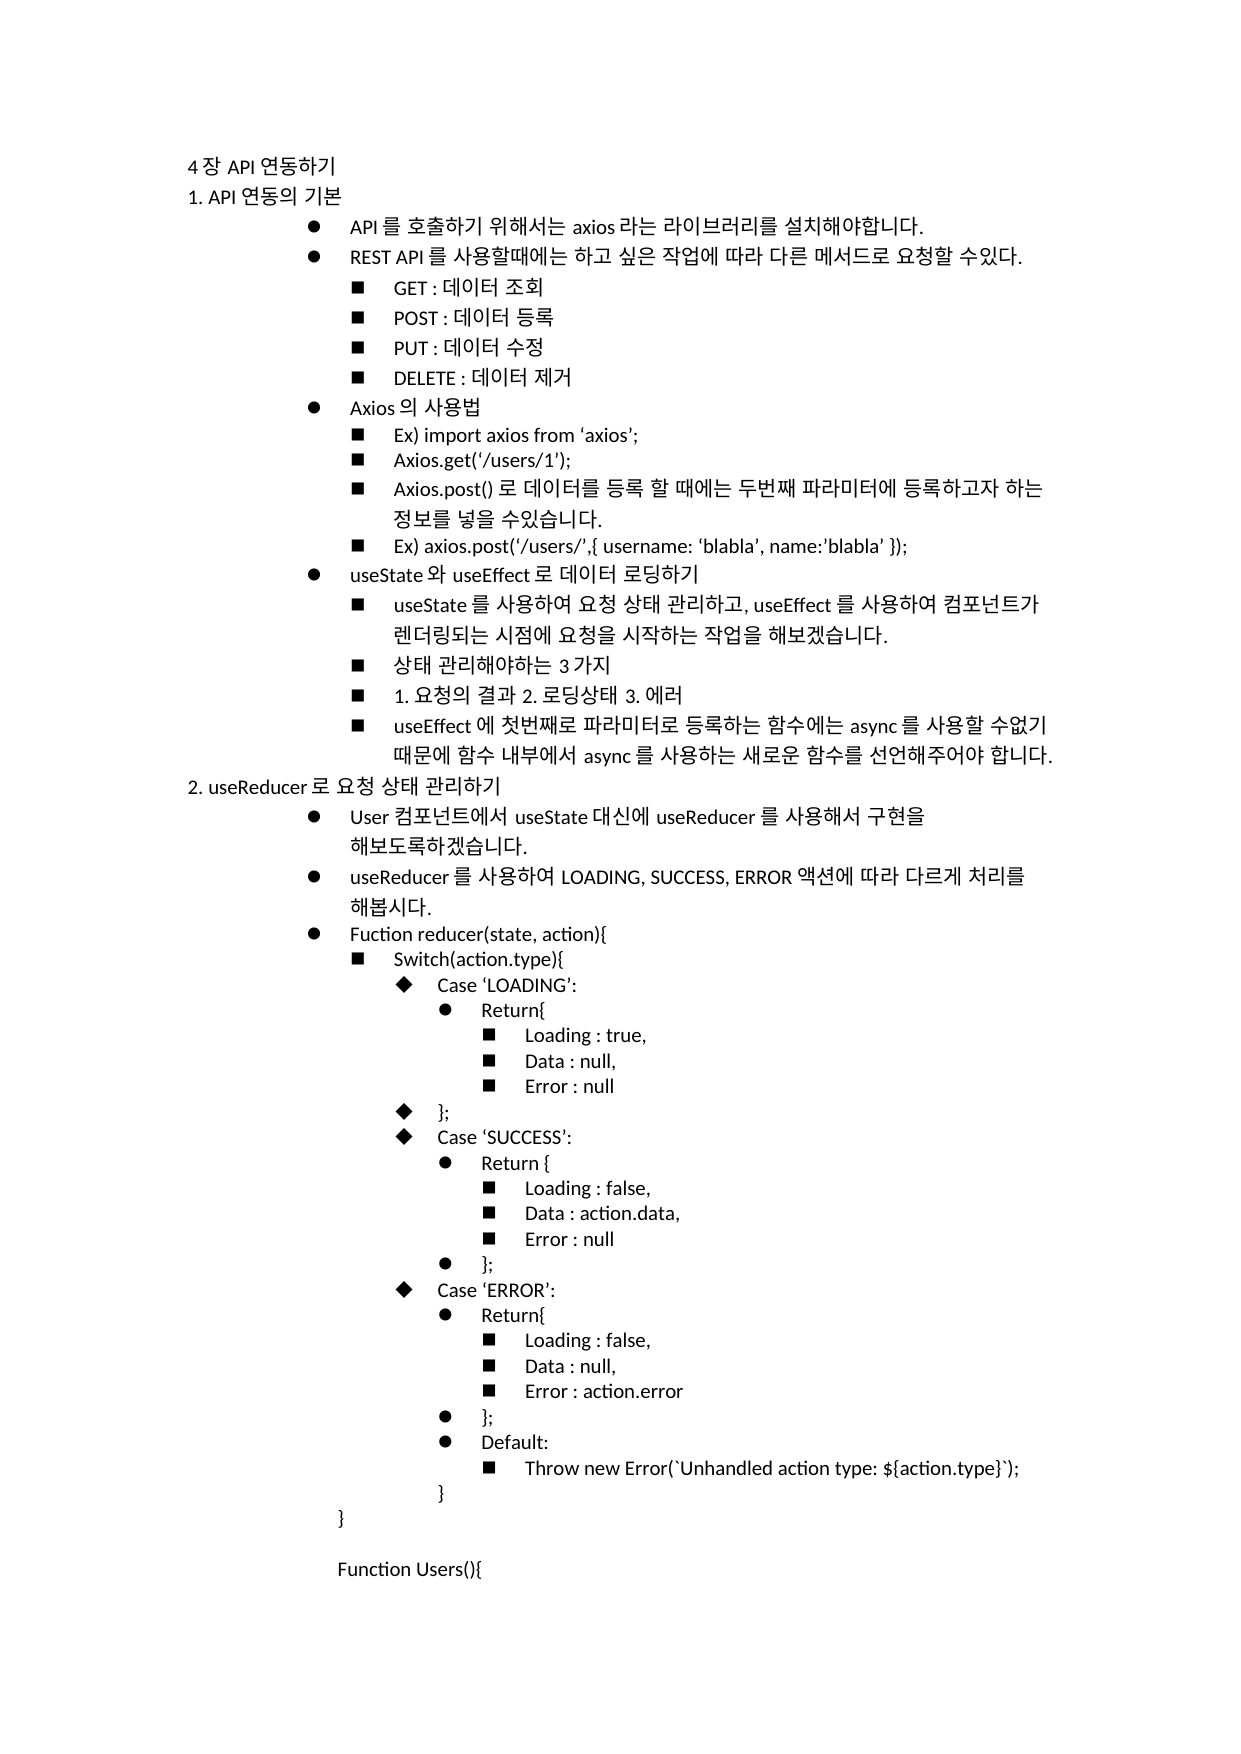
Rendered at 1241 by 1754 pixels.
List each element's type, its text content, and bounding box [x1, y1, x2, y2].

list useReducer로 요청 상태 관리하기 [187, 770, 1053, 800]
list 상태 관리해야하는 3가지 [350, 649, 1053, 679]
list Case ‘SUCCESS’: [394, 1124, 1053, 1150]
list Ex) import axios from ‘axios’; [350, 422, 1053, 447]
list Switch(action.type){ [350, 946, 1053, 972]
list DELETE : 데이터 제거 [350, 361, 1053, 392]
list Loading : true, [481, 1023, 1053, 1048]
list Data : null, [481, 1353, 1053, 1378]
list Axios.get(‘/users/1’); [350, 447, 1053, 473]
list POST : 데이터 등록 [350, 301, 1053, 331]
list } [437, 1480, 1053, 1506]
list Return { [437, 1150, 1053, 1175]
list Data : null, [481, 1048, 1053, 1073]
list REST API를 사용할때에는 하고 싶은 작업에 따라 다른 메서드로 요청할 수있다. [306, 241, 1053, 271]
list Fuction reducer(state, action){ [306, 921, 1053, 946]
list Throw new Error(`Unhandled action type: ${action.type}`); [481, 1455, 1053, 1480]
list Axios의 사용법 [306, 392, 1053, 422]
text 4장 API 연동하기 [187, 150, 1053, 180]
list Ex) axios.post(‘/users/’,{ username: ‘blabla’, name:’blabla’ }); [350, 533, 1053, 558]
list Error : action.error [481, 1378, 1053, 1404]
list Function Users(){ [262, 1556, 1053, 1582]
list useReducer를 사용하여 LOADING, SUCCESS, ERROR 액션에 따라 다르게 처리를 해봅시다. [306, 861, 1053, 921]
list Data : action.data, [481, 1201, 1053, 1226]
list API를 호출하기 위해서는 axios라는 라이브러리를 설치해야합니다. [306, 210, 1053, 241]
list Loading : false, [481, 1175, 1053, 1201]
list } [262, 1506, 1053, 1531]
list }; [394, 1099, 1053, 1124]
list Return{ [437, 997, 1053, 1023]
list Case ‘LOADING’: [394, 972, 1053, 997]
list 1. 요청의 결과 2. 로딩상태 3. 에러 [350, 679, 1053, 709]
list useEffect에 첫번째로 파라미터로 등록하는 함수에는 async를 사용할 수없기 때문에 함수 내부에서 async를 사용하는 새로운 함수를 선언해주어야 합니다. [350, 709, 1053, 770]
list GET : 데이터 조회 [350, 271, 1053, 301]
list Axios.post() 로 데이터를 등록 할 때에는 두번째 파라미터에 등록하고자 하는 정보를 넣을 수있습니다. [350, 473, 1053, 533]
list Return{ [437, 1302, 1053, 1328]
list useState를 사용하여 요청 상태 관리하고, useEffect를 사용하여 컴포넌트가 렌더링되는 시점에 요청을 시작하는 작업을 해보겠습니다. [350, 589, 1053, 649]
list PUT : 데이터 수정 [350, 331, 1053, 361]
list Case ‘ERROR’: [394, 1277, 1053, 1302]
list Default: [437, 1429, 1053, 1455]
list useState와 useEffect로 데이터 로딩하기 [306, 558, 1053, 589]
list Error : null [481, 1073, 1053, 1099]
list }; [437, 1251, 1053, 1277]
list Error : null [481, 1226, 1053, 1251]
list User 컴포넌트에서 useState 대신에 useReducer 를 사용해서 구현을 해보도록하겠습니다. [306, 800, 1053, 861]
list API 연동의 기본 [187, 180, 1053, 210]
list }; [437, 1404, 1053, 1429]
list Loading : false, [481, 1328, 1053, 1353]
